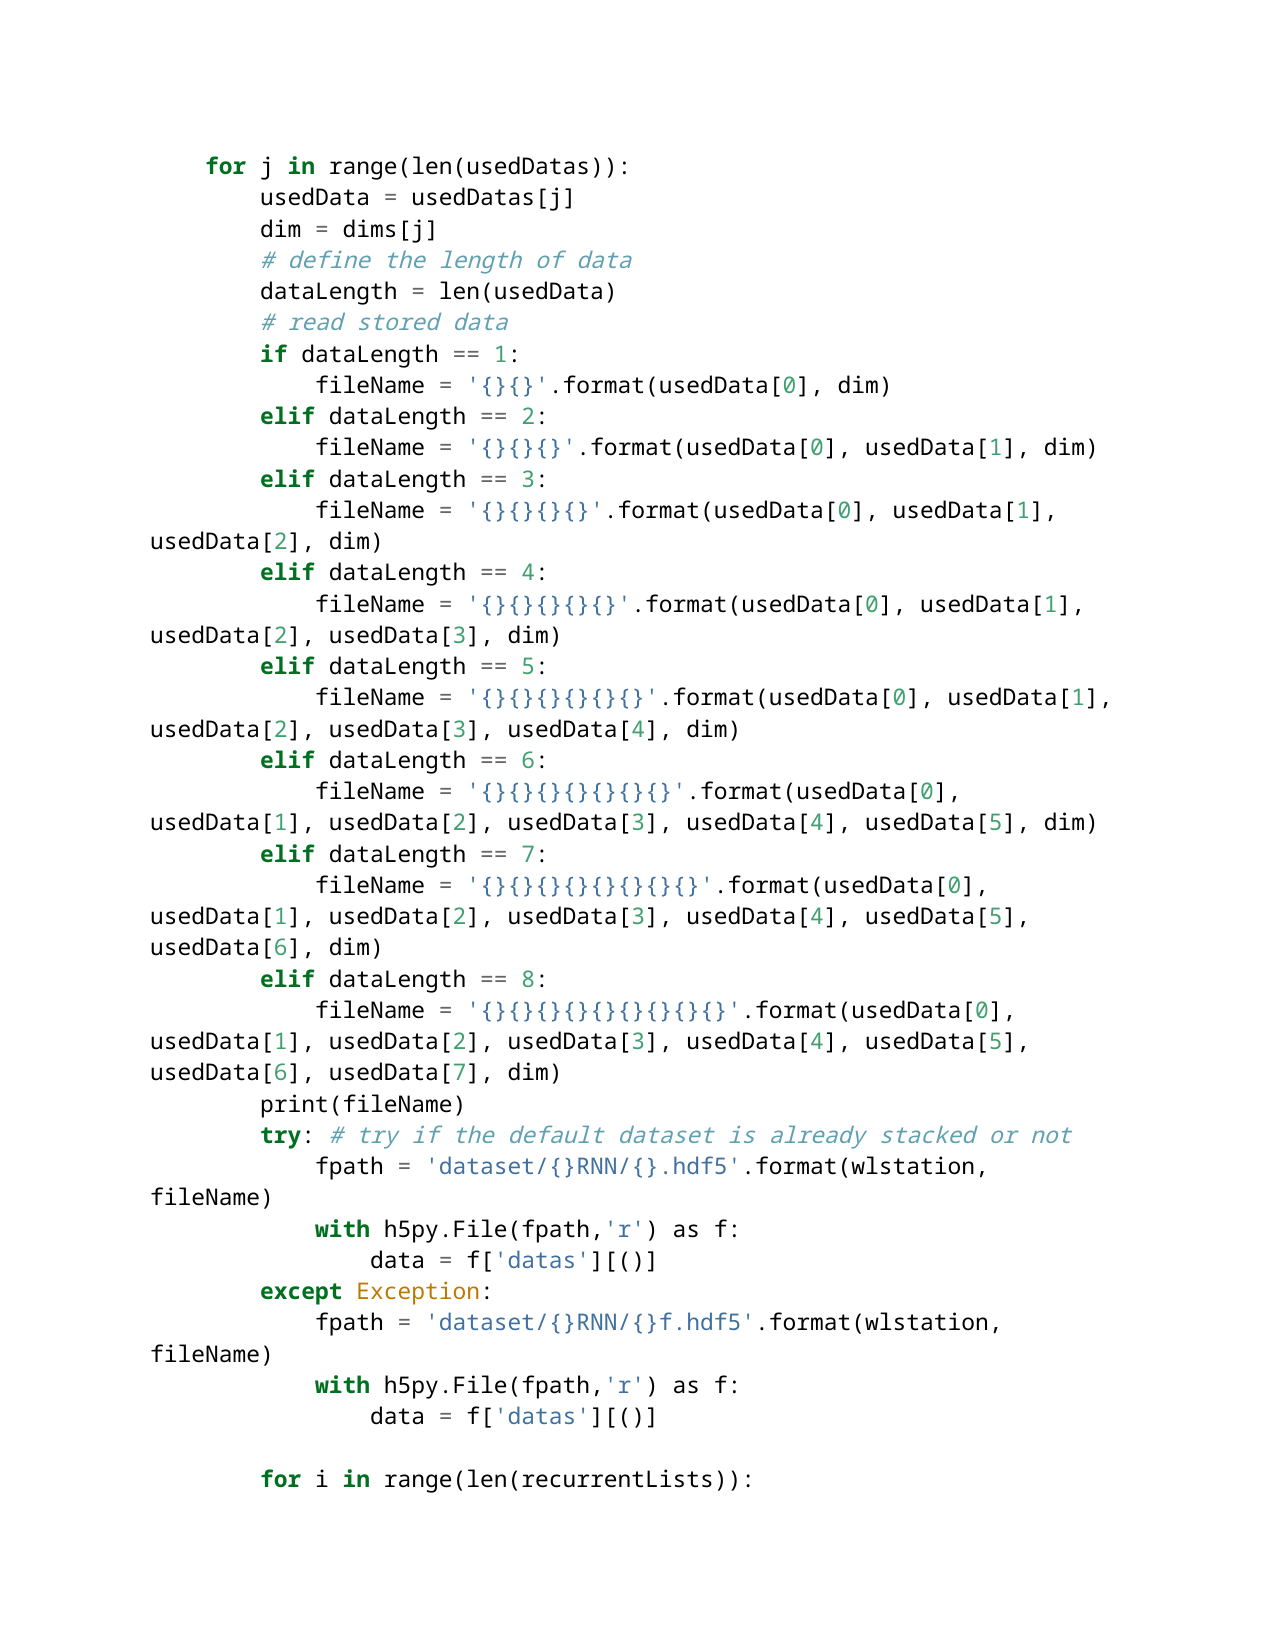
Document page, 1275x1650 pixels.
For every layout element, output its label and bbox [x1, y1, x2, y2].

text [150, 150, 1125, 1494]
